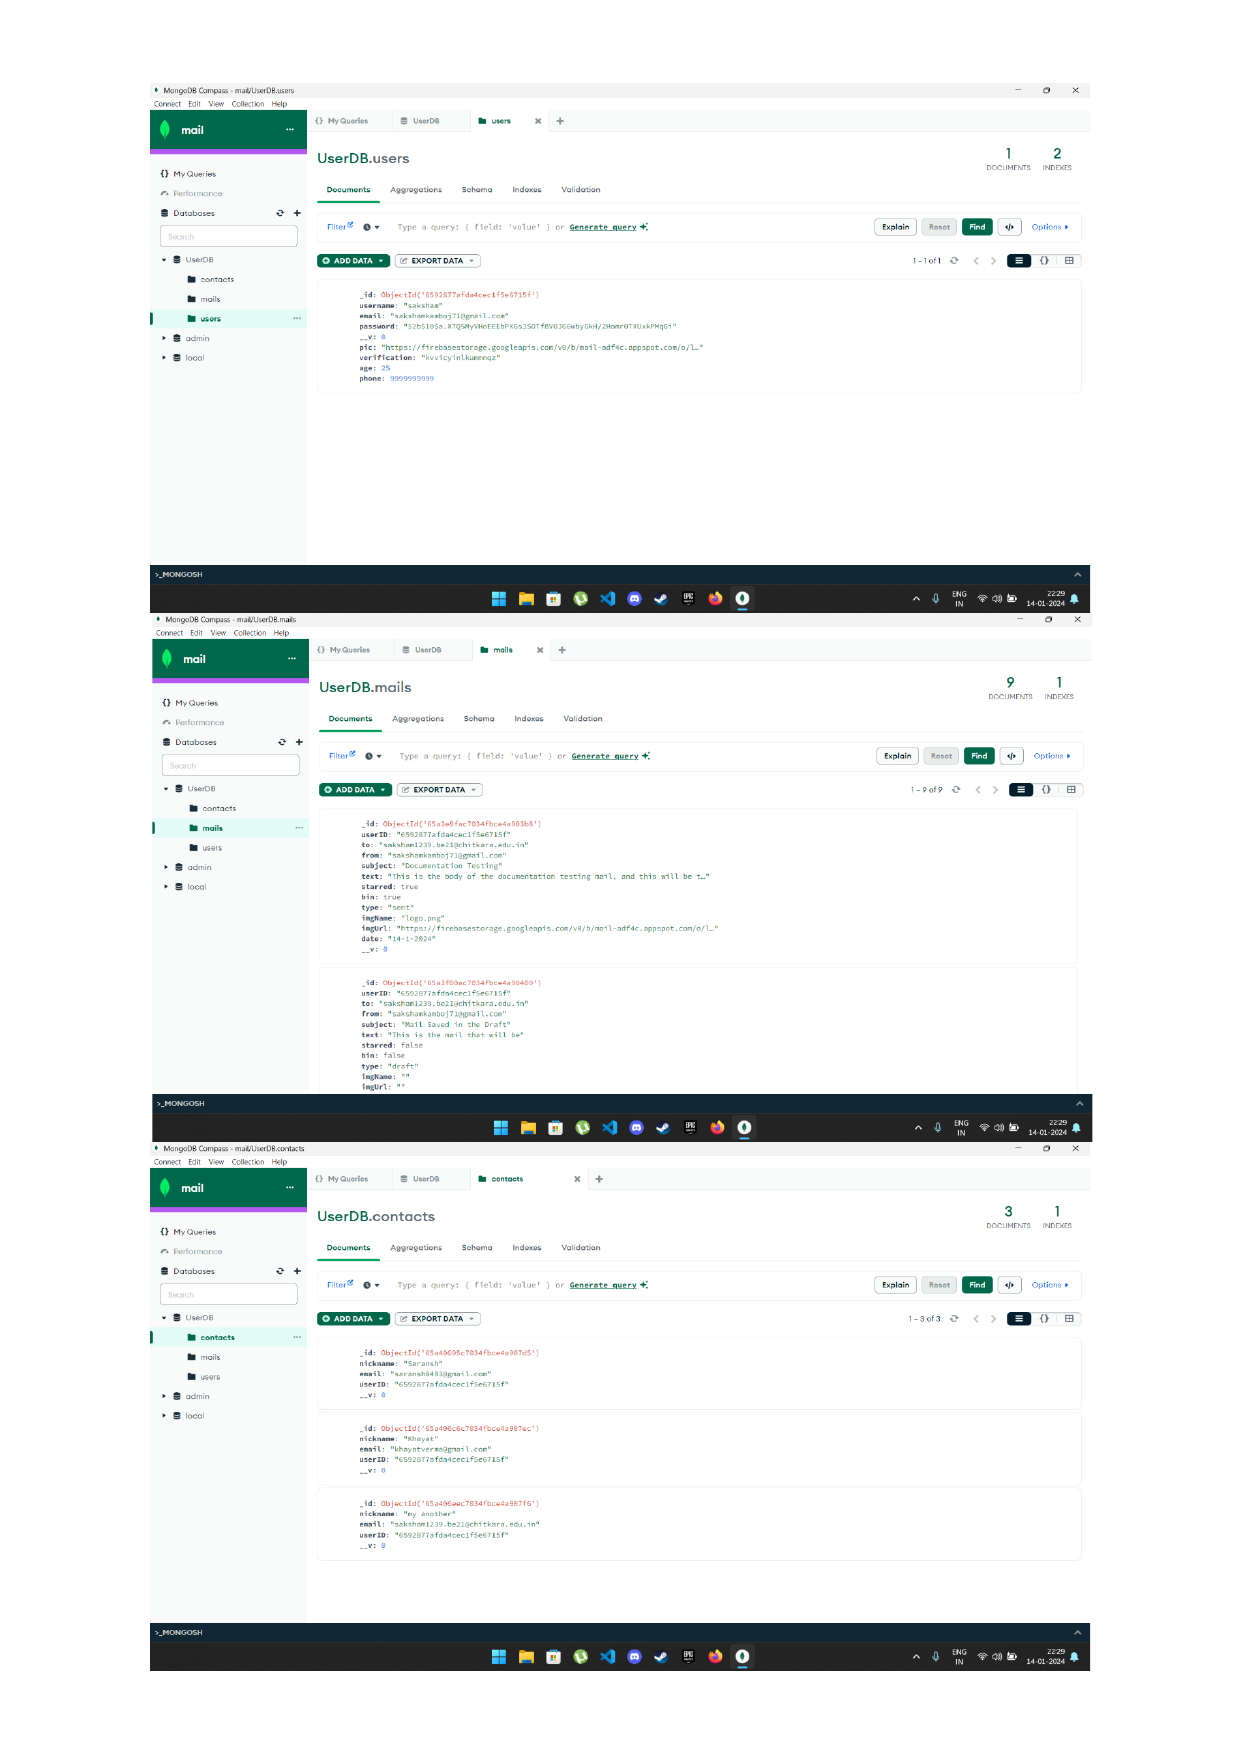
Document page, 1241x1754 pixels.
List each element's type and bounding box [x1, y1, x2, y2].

picture [150, 83, 1093, 1671]
